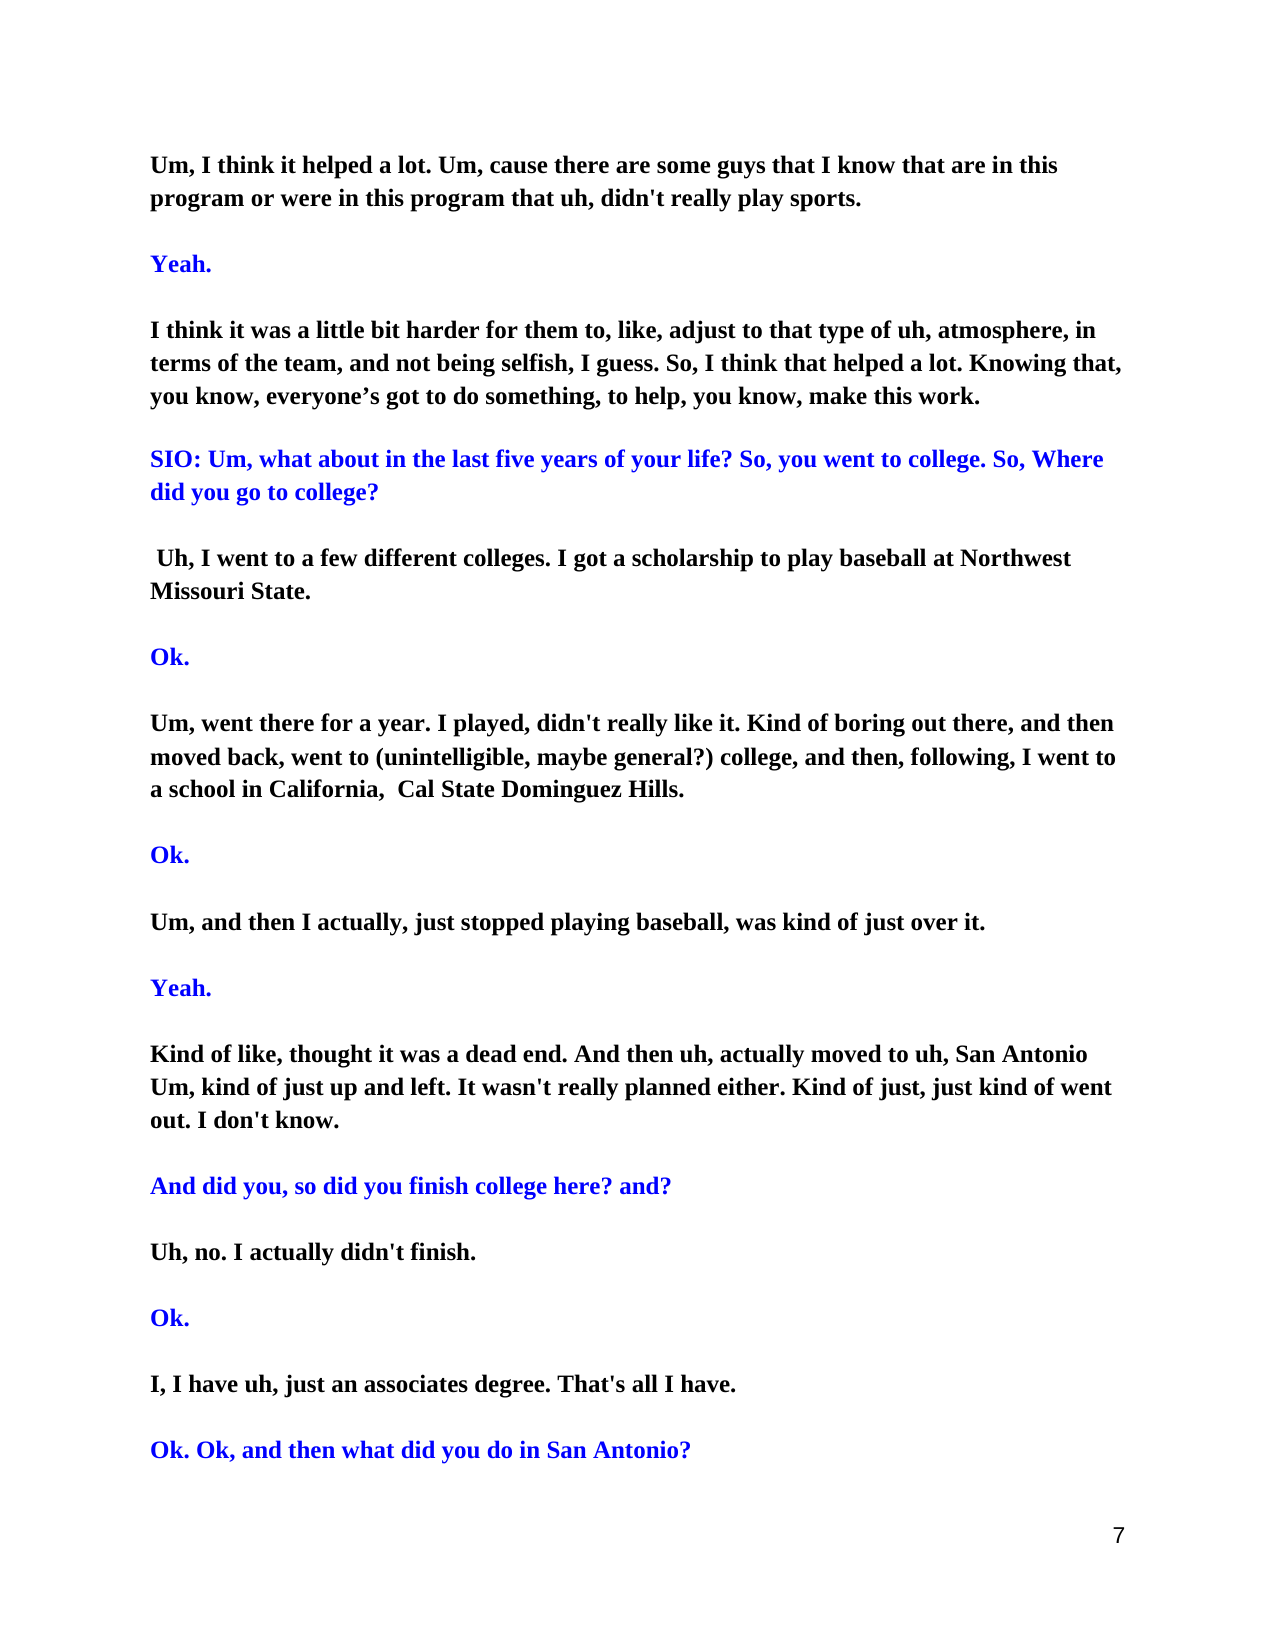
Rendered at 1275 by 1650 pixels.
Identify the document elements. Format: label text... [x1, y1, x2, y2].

text Um, and then I actually, just stopped playing baseball, was kind of just over it. [150, 907, 1125, 935]
text Ok. [150, 841, 1125, 869]
text SIO: Um, what about in the last five years of your life? So, you went to college. So, Where did you go to college? [150, 444, 1125, 506]
text Kind of like, thought it was a dead end. And then uh, actually moved to uh, San Antonio Um, kind of just up and left. It wasn't really planned either. Kind of just, just kind of went out. I don't know. [150, 1039, 1125, 1133]
text Ok. [150, 642, 1125, 671]
text Yeah. [150, 973, 1125, 1001]
text Um, went there for a year. I played, didn't really like it. Kind of boring out there, and then moved back, went to (unintelligible, maybe general?) college, and then, following, I went to a school in California, Cal State Dominguez Hills. [150, 708, 1125, 803]
text Yeah. [150, 249, 1125, 278]
text Um, I think it helped a lot. Um, cause there are some guys that I know that are in this program or were in this program that uh, didn't really play sports. [150, 150, 1125, 212]
text I, I have uh, just an associates degree. That's all I have. [150, 1369, 1125, 1398]
text Uh, no. I actually didn't finish. [150, 1237, 1125, 1266]
text And did you, so did you finish college here? and? [150, 1171, 1125, 1199]
text Uh, I went to a few different colleges. I got a scholarship to play baseball at Northwest Missouri State. [150, 543, 1125, 605]
text Ok. [150, 1303, 1125, 1332]
text Ok. Ok, and then what did you do in San Antonio? [150, 1435, 1125, 1464]
text I think it was a little bit harder for them to, like, adjust to that type of uh, atmosphere, in terms of the team, and not being selfish, I guess. So, I think that helped a lot. Knowing that, you know, everyone’s got to do something, to help, you know, make this work. [150, 315, 1125, 410]
